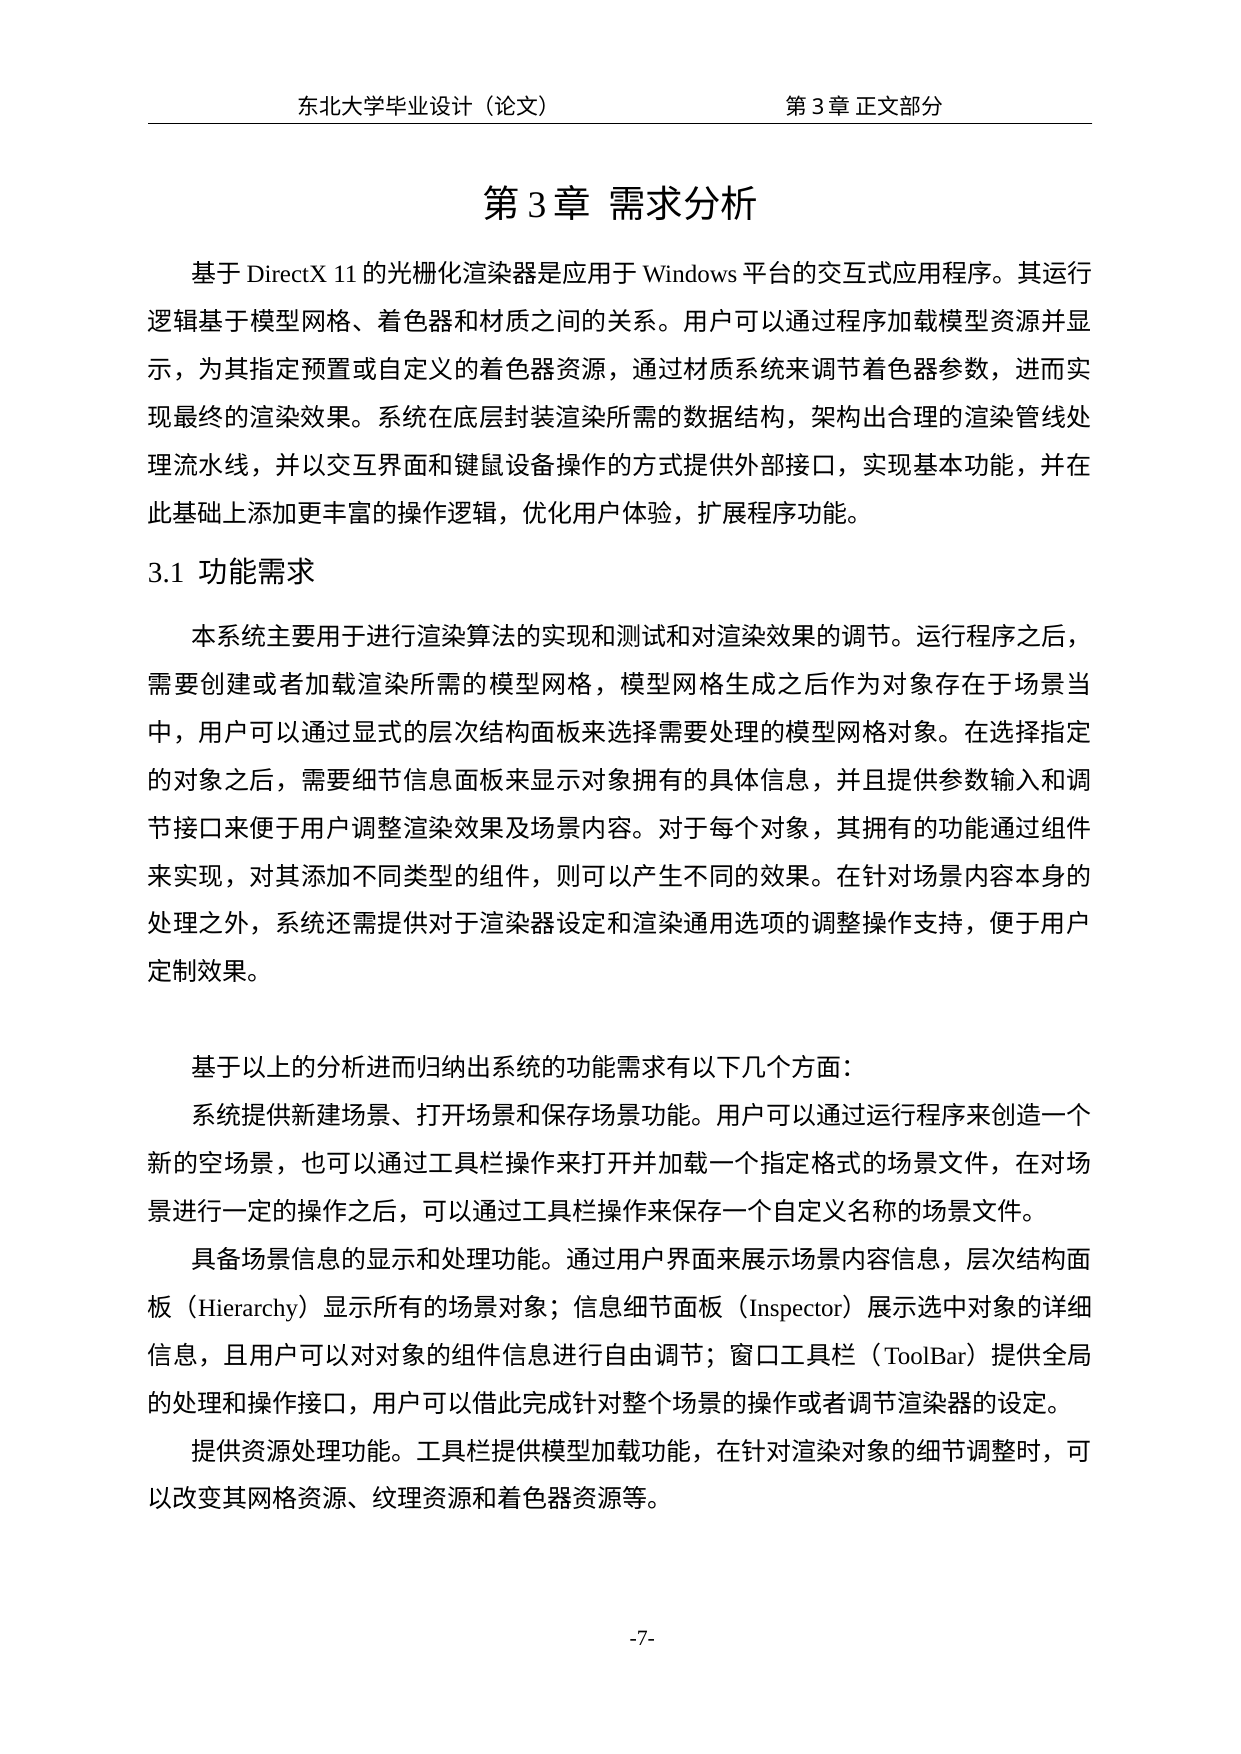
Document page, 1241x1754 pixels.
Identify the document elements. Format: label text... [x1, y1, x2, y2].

list 基于以上的分析进而归纳出系统的功能需求有以下几个方面： [148, 1038, 1092, 1086]
list 基于DirectX 11的光栅化渲染器是应用于Windows平台的交互式应用程序。其运行逻辑基于模型网格、着色器和材质之间的关系。用户可以通过程序加载模型资源并显示，为其指定预置或自定义的着色器资源，通过材质系统来调节着色器参数，进而实现最终的渲染效果。系统在底层封装渲染所需的数据结构，架构出合理的渲染管线处理流水线，并以交互界面和键鼠设备操作的方式提供外部接口，实现基本功能，并在此基础上添加更丰富的操作逻辑，优化用户体验，扩展程序功能。 [148, 244, 1092, 532]
list 提供资源处理功能。工具栏提供模型加载功能，在针对渲染对象的细节调整时，可以改变其网格资源、纹理资源和着色器资源等。 [148, 1422, 1092, 1517]
subtitle 3.1 功能需求 [148, 548, 1092, 591]
list 本系统主要用于进行渲染算法的实现和测试和对渲染效果的调节。运行程序之后，需要创建或者加载渲染所需的模型网格，模型网格生成之后作为对象存在于场景当中，用户可以通过显式的层次结构面板来选择需要处理的模型网格对象。在选择指定的对象之后，需要细节信息面板来显示对象拥有的具体信息，并且提供参数输入和调节接口来便于用户调整渲染效果及场景内容。对于每个对象，其拥有的功能通过组件来实现，对其添加不同类型的组件，则可以产生不同的效果。在针对场景内容本身的处理之外，系统还需提供对于渲染器设定和渲染通用选项的调整操作支持，便于用户定制效果。 [148, 607, 1092, 990]
list 具备场景信息的显示和处理功能。通过用户界面来展示场景内容信息，层次结构面板（Hierarchy）显示所有的场景对象；信息细节面板（Inspector）展示选中对象的详细信息，且用户可以对对象的组件信息进行自由调节；窗口工具栏（ToolBar）提供全局的处理和操作接口，用户可以借此完成针对整个场景的操作或者调节渲染器的设定。 [148, 1230, 1092, 1422]
text 第3章 需求分析 [148, 174, 1092, 228]
list 系统提供新建场景、打开场景和保存场景功能。用户可以通过运行程序来创造一个新的空场景，也可以通过工具栏操作来打开并加载一个指定格式的场景文件，在对场景进行一定的操作之后，可以通过工具栏操作来保存一个自定义名称的场景文件。 [148, 1086, 1092, 1230]
